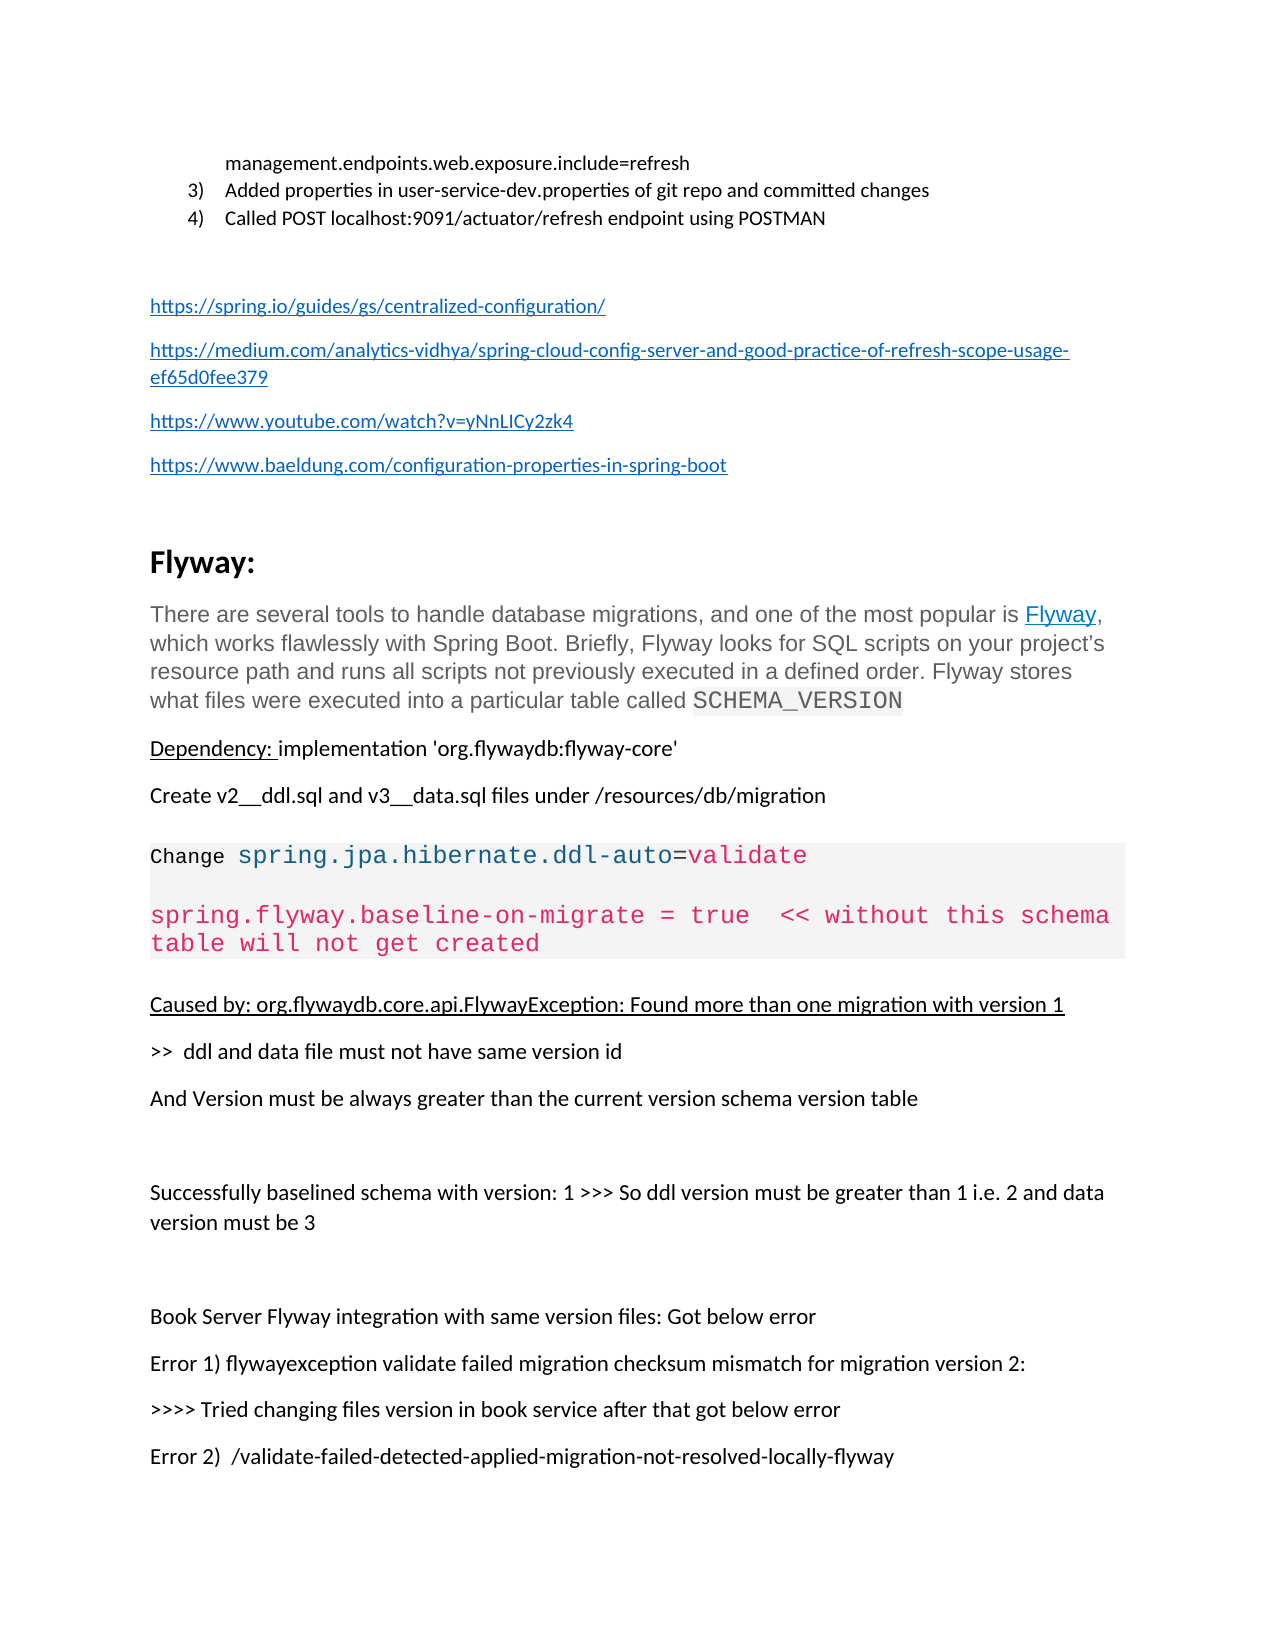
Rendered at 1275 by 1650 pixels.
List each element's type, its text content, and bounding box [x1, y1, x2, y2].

text Error 1) flywayexception validate failed migration checksum mismatch for migration version 2: [150, 1349, 1125, 1377]
text https://medium.com/analytics-vidhya/spring-cloud-config-server-and-good-practice-of-refresh-scope-usage-ef65d0fee379 [150, 337, 1125, 390]
text Change spring.jpa.hibernate.ddl-auto=validate [150, 843, 1125, 871]
text https://spring.io/guides/gs/centralized-configuration/ [150, 293, 1125, 318]
text Book Server Flyway integration with same version files: Got below error [150, 1302, 1125, 1330]
text Caused by: org.flywaydb.core.api.FlywayException: Found more than one migration with version 1 [150, 990, 1125, 1018]
text >>>> Tried changing files version in book service after that got below error [150, 1396, 1125, 1424]
text Create v2__ddl.sql and v3__data.sql files under /resources/db/migration [150, 781, 1125, 809]
text https://www.baeldung.com/configuration-properties-in-spring-boot [150, 452, 1125, 478]
list Called POST localhost:9091/actuator/refresh endpoint using POSTMAN [187, 205, 1125, 230]
text Successfully baselined schema with version: 1 >>> So ddl version must be greater than 1 i.e. 2 and data version must be 3 [150, 1178, 1125, 1236]
list Added properties in user-service-dev.properties of git repo and committed changes [187, 177, 1125, 203]
text Error 2) /validate-failed-detected-applied-migration-not-resolved-locally-flyway [150, 1442, 1125, 1471]
text Dependency: implementation 'org.flywaydb:flyway-core' [150, 734, 1125, 763]
text spring.flyway.baseline-on-migrate = true << without this schema table will not get created [150, 902, 1125, 959]
text There are several tools to handle database migrations, and one of the most popular is Flyway, which works flawlessly with Spring Boot. Briefly, Flyway looks for SQL scripts on your project’s resource path and runs all scripts not previously executed in a defined order. Flyway stores what files were executed into a particular table called SCHEMA_VERSION [150, 601, 1125, 716]
text >> ddl and data file must not have same version id [150, 1037, 1125, 1065]
text Flyway: [150, 541, 1125, 581]
text https://www.youtube.com/watch?v=yNnLICy2zk4 [150, 408, 1125, 434]
list management.endpoints.web.exposure.include=refresh [225, 150, 1125, 175]
text And Version must be always greater than the current version schema version table [150, 1084, 1125, 1112]
